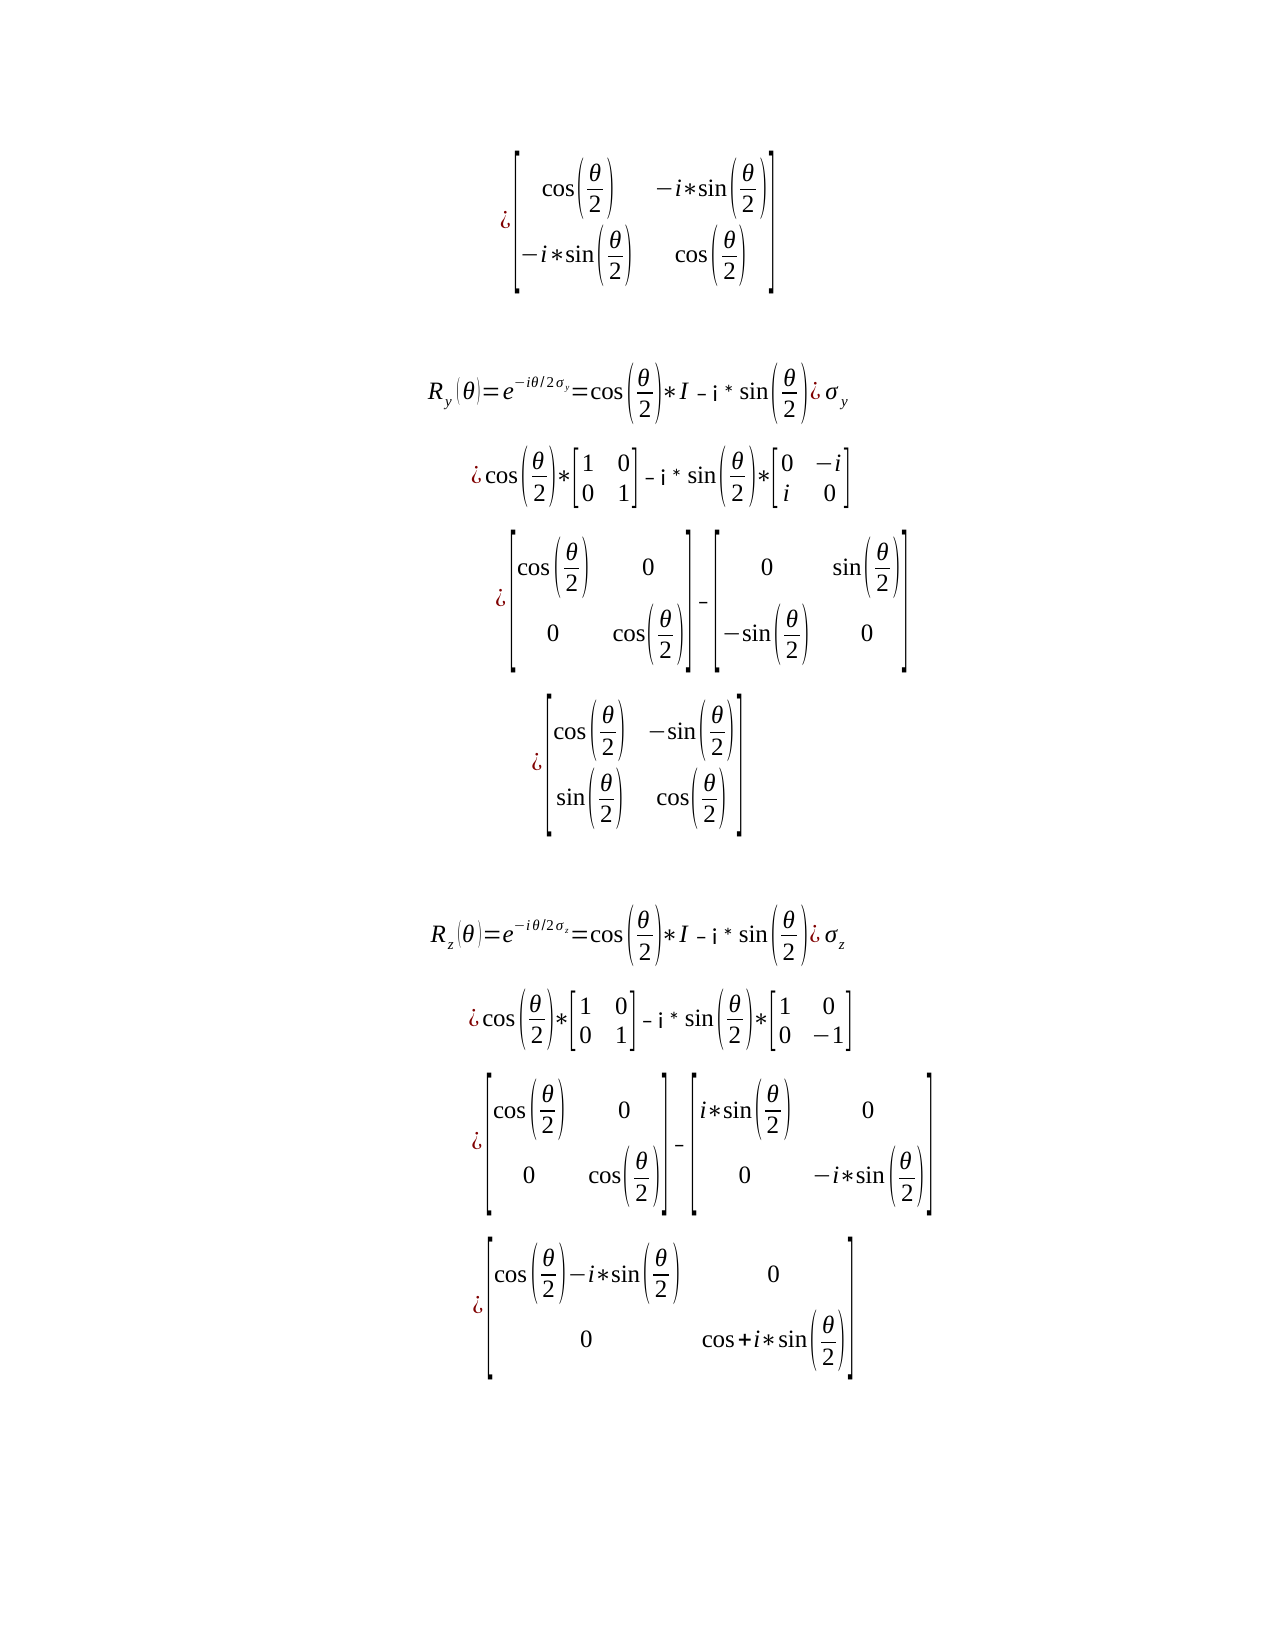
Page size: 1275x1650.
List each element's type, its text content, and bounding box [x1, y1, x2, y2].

text – i * [150, 987, 1125, 1052]
text – [150, 1071, 1125, 1217]
text – i * [150, 361, 1125, 426]
text – i * [150, 904, 1125, 969]
text – i * [150, 445, 1125, 510]
text – [150, 529, 1125, 674]
